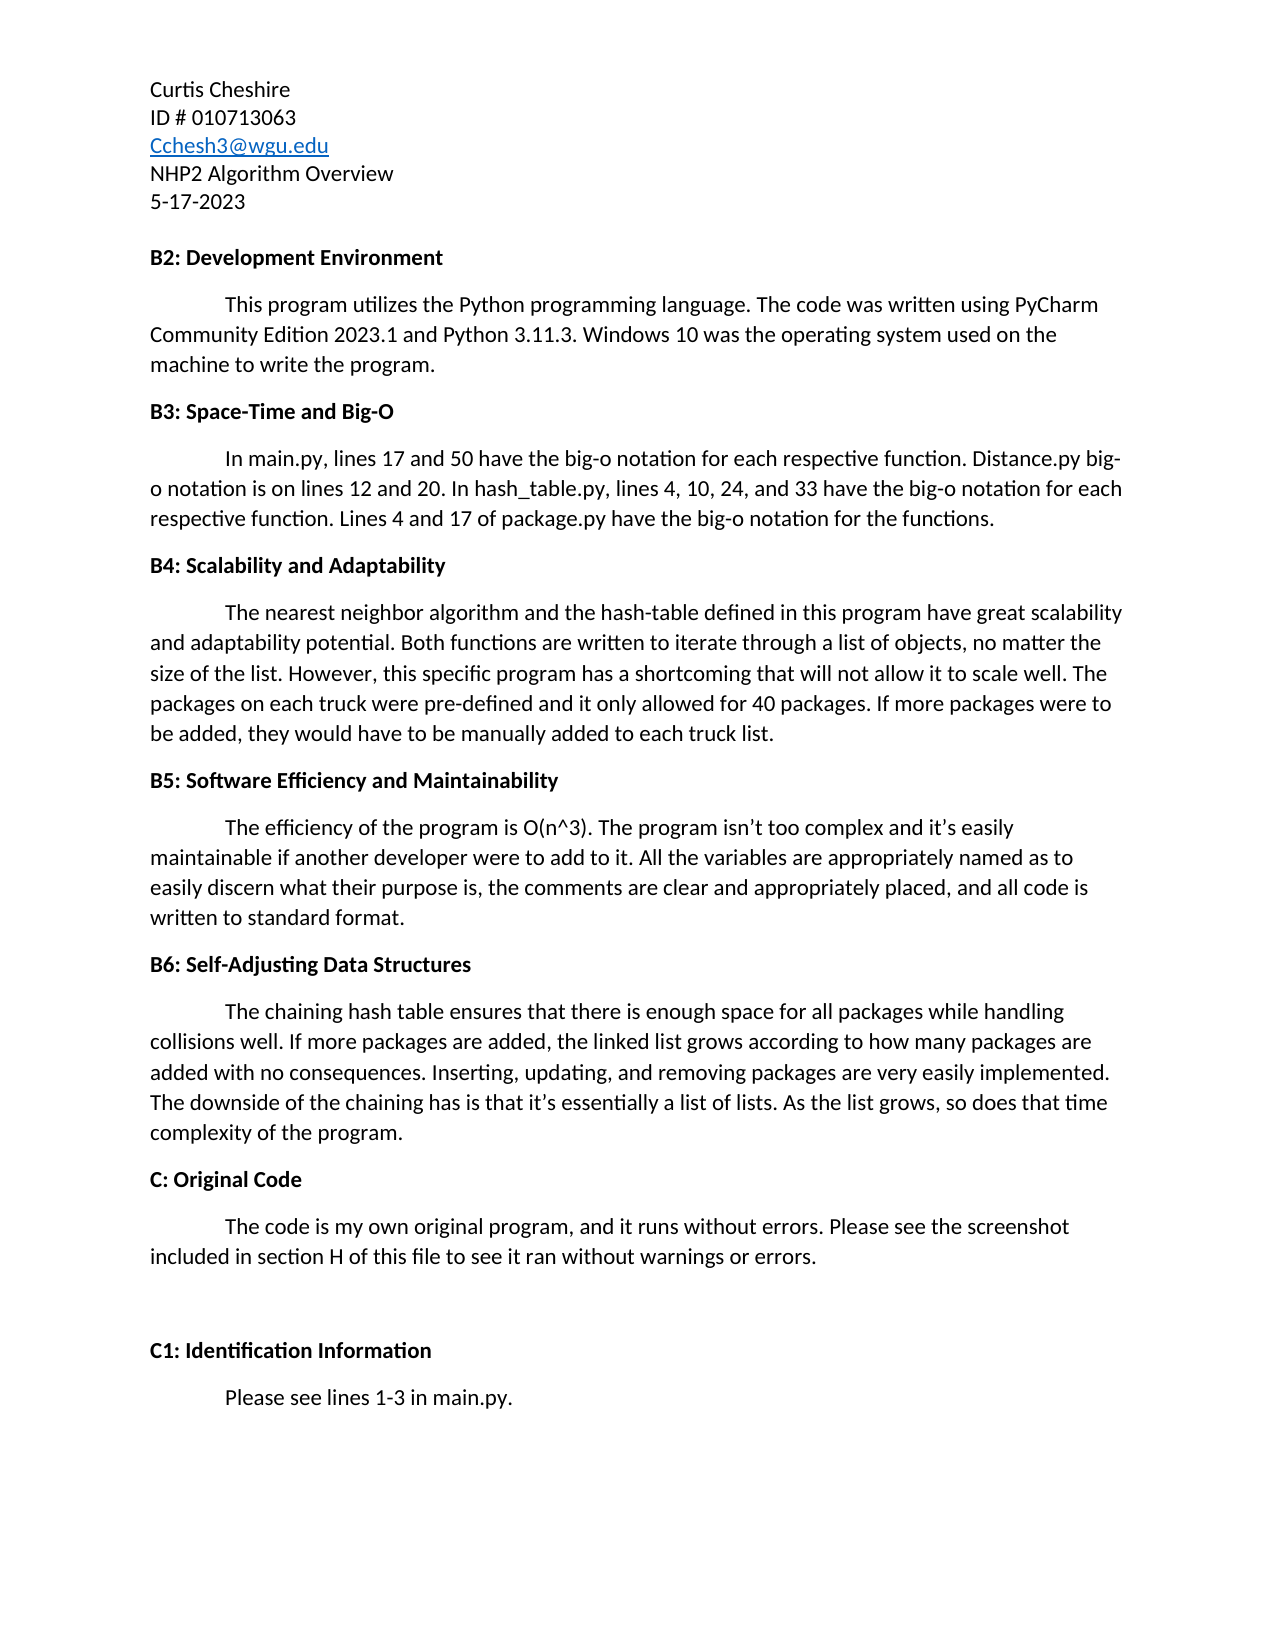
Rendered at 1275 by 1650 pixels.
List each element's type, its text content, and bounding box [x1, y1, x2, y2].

text This program utilizes the Python programming language. The code was written using PyCharm Community Edition 2023.1 and Python 3.11.3. Windows 10 was the operating system used on the machine to write the program. [150, 290, 1125, 378]
text In main.py, lines 17 and 50 have the big-o notation for each respective function. Distance.py big-o notation is on lines 12 and 20. In hash_table.py, lines 4, 10, 24, and 33 have the big-o notation for each respective function. Lines 4 and 17 of package.py have the big-o notation for the functions. [150, 444, 1125, 533]
text B5: Software Efficiency and Maintainability [150, 766, 1125, 794]
text C: Original Code [150, 1165, 1125, 1193]
text The nearest neighbor algorithm and the hash-table defined in this program have great scalability and adaptability potential. Both functions are written to iterate through a list of objects, no matter the size of the list. However, this specific program has a shortcoming that will not allow it to scale well. The packages on each truck were pre-defined and it only allowed for 40 packages. If more packages were to be added, they would have to be manually added to each truck list. [150, 598, 1125, 747]
text B6: Self-Adjusting Data Structures [150, 950, 1125, 978]
text B2: Development Environment [150, 243, 1125, 271]
text B4: Scalability and Adaptability [150, 551, 1125, 579]
text The code is my own original program, and it runs without errors. Please see the screenshot included in section H of this file to see it ran without warnings or errors. [150, 1212, 1125, 1270]
text B3: Space-Time and Big-O [150, 397, 1125, 425]
text C1: Identification Information [150, 1336, 1125, 1364]
text The efficiency of the program is O(n^3). The program isn’t too complex and it’s easily maintainable if another developer were to add to it. All the variables are appropriately named as to easily discern what their purpose is, the comments are clear and appropriately placed, and all code is written to standard format. [150, 813, 1125, 932]
text The chaining hash table ensures that there is enough space for all packages while handling collisions well. If more packages are added, the linked list grows according to how many packages are added with no consequences. Inserting, updating, and removing packages are very easily implemented. The downside of the chaining has is that it’s essentially a list of lists. As the list grows, so does that time complexity of the program. [150, 997, 1125, 1146]
text Please see lines 1-3 in main.py. [150, 1383, 1125, 1411]
